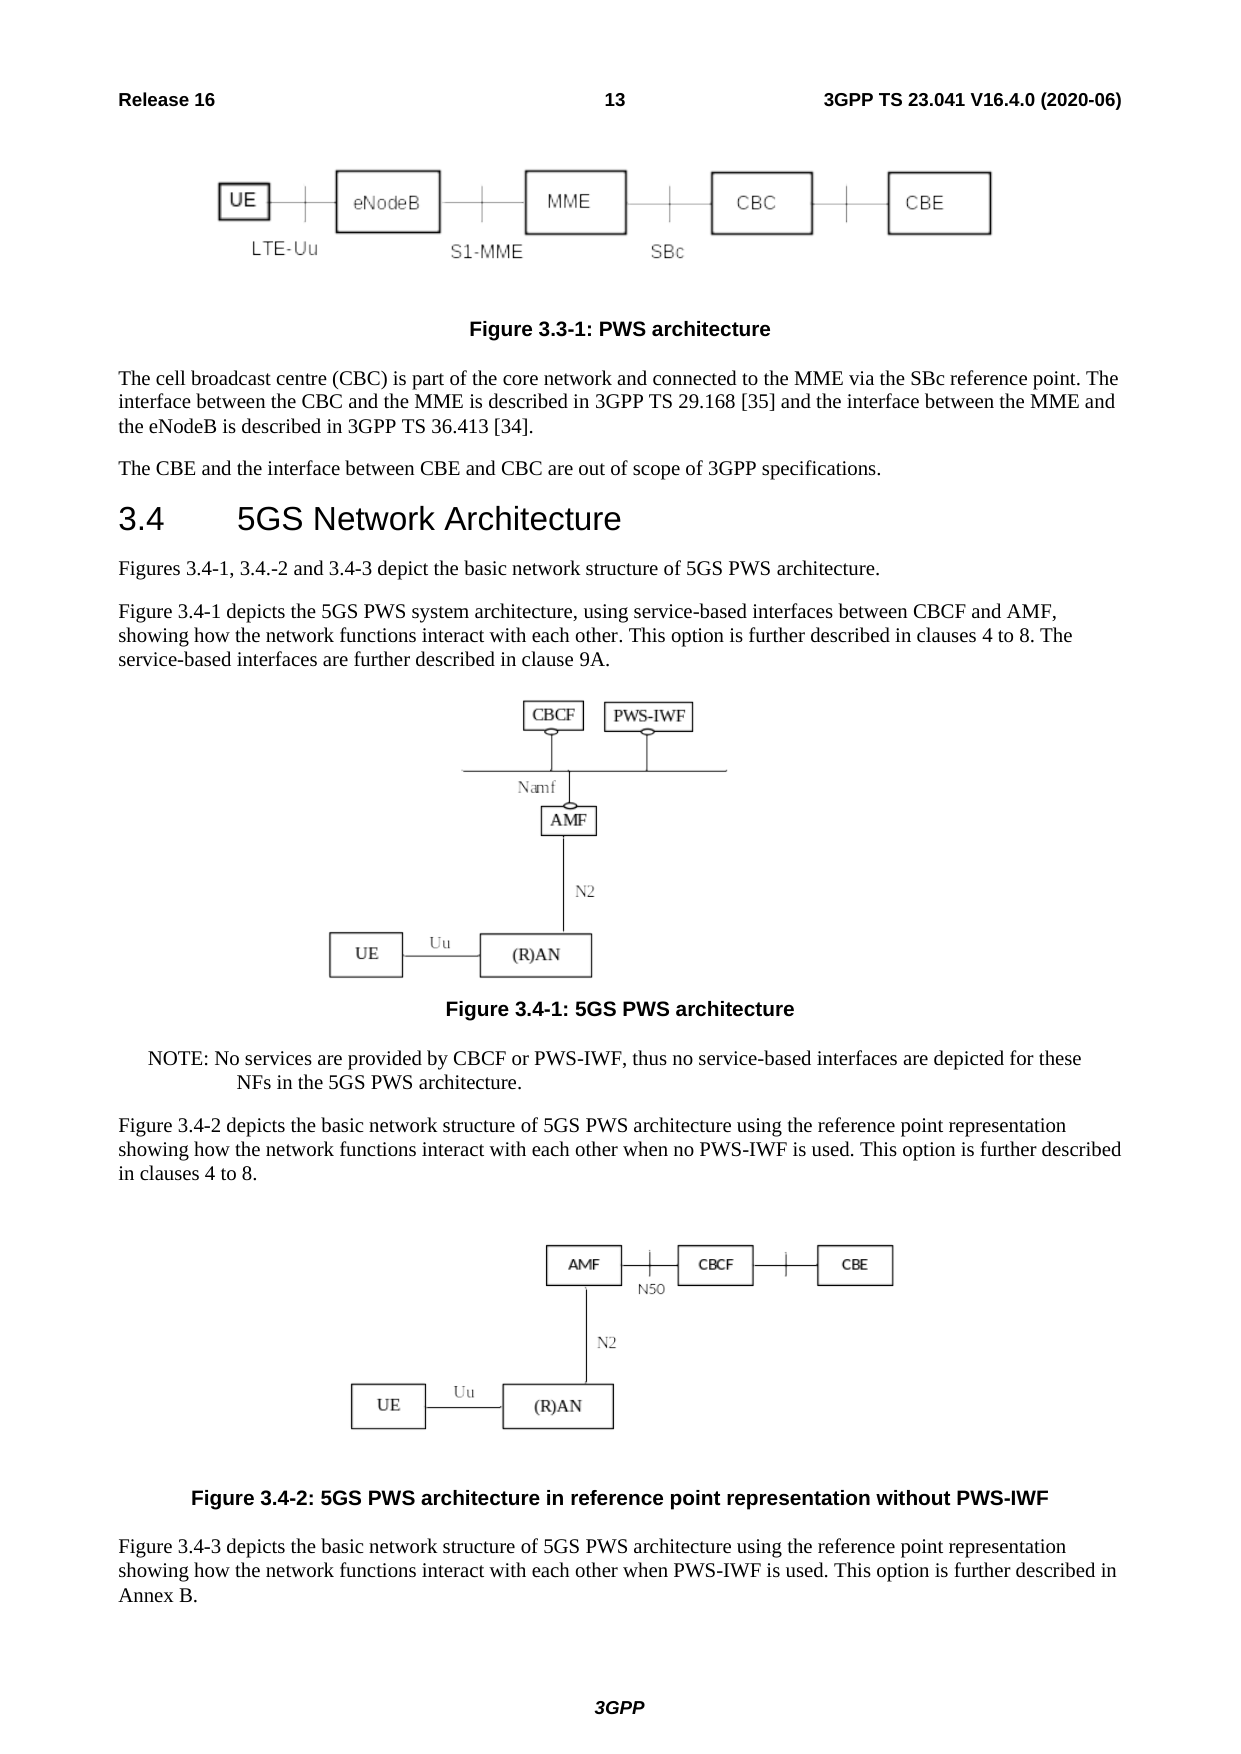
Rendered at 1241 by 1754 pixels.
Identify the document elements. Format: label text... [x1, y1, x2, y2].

text The CBE and the interface between CBE and CBC are out of scope of 3GPP specifications. [118, 456, 1122, 480]
text The cell broadcast centre (CBC) is part of the core network and connected to the MME via the SBc reference point. The interface between the CBC and the MME is described in 3GPP TS 29.168 [35] and the interface between the MME and the eNodeB is described in 3GPP TS 36.413 [34]. [118, 365, 1122, 438]
text Figure 3.4-2: 5GS PWS architecture in reference point representation without PWS-IWF [118, 1485, 1122, 1509]
text Figures 3.4-1, 3.4.-2 and 3.4-3 depict the basic network structure of 5GS PWS architecture. [118, 556, 1122, 580]
text Figure 3.4-1 depicts the 5GS PWS system architecture, using service-based interfaces between CBCF and AMF, showing how the network functions interact with each other. This option is further described in clauses 4 to 8. The service-based interfaces are further described in clause 9A. [118, 599, 1122, 671]
text NOTE: No services are provided by CBCF or PWS-IWF, thus no service-based interfaces are depicted for these NFs in the 5GS PWS architecture. [148, 1046, 1122, 1094]
text Figure 3.4-3 depicts the basic network structure of 5GS PWS architecture using the reference point representation showing how the network functions interact with each other when PWS-IWF is used. This option is further described in Annex B. [118, 1534, 1122, 1607]
text Figure 3.4-2 depicts the basic network structure of 5GS PWS architecture using the reference point representation showing how the network functions interact with each other when no PWS-IWF is used. This option is further described in clauses 4 to 8. [118, 1113, 1122, 1185]
text Figure 3.4-1: 5GS PWS architecture [118, 997, 1122, 1021]
subtitle 3.4 5GS Network Architecture [118, 499, 1122, 538]
text Figure 3.3-1: PWS architecture [118, 316, 1122, 340]
